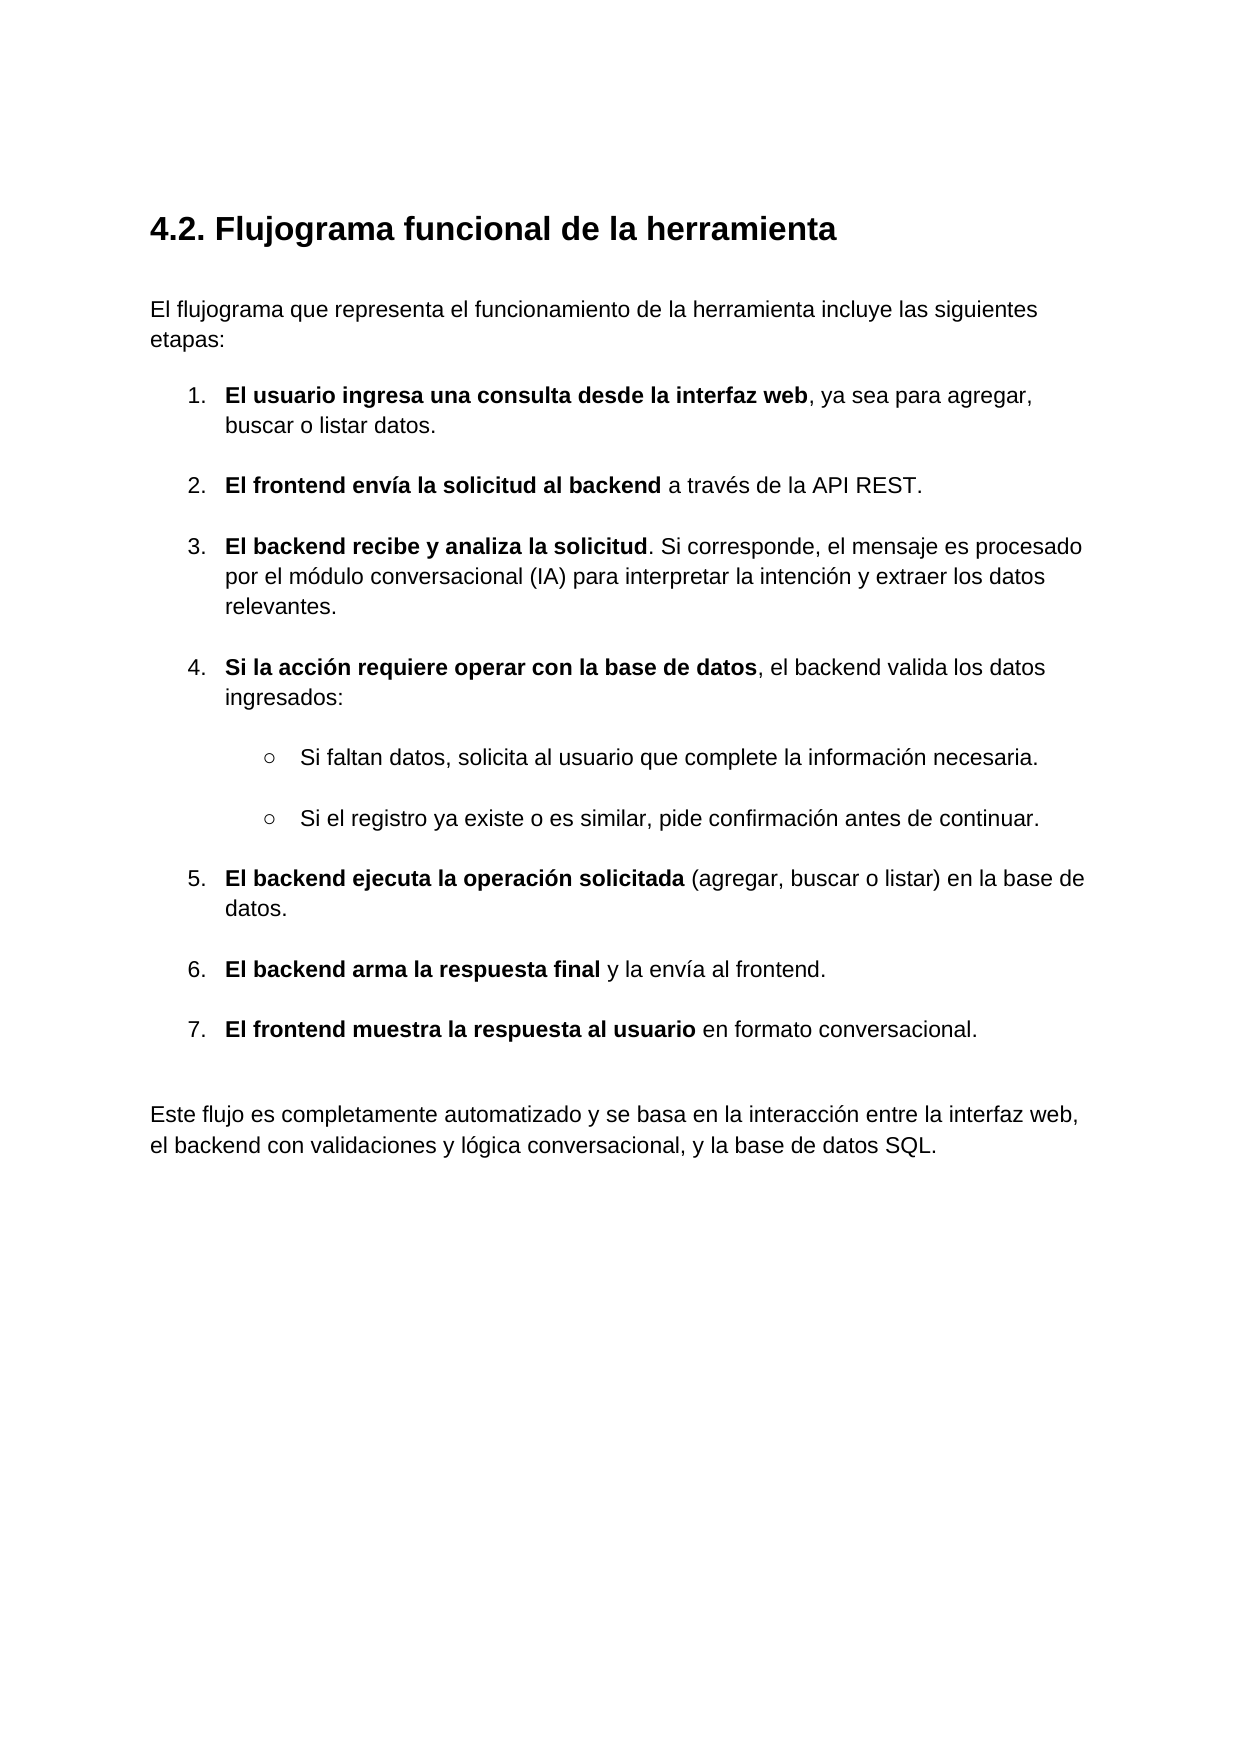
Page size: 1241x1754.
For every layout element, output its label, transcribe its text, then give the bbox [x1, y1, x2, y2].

list El frontend muestra la respuesta al usuario en formato conversacional. [187, 1016, 1090, 1073]
list El backend recibe y analiza la solicitud. Si corresponde, el mensaje es procesado por el módulo conversacional (IA) para interpretar la intención y extraer los datos relevantes. [187, 533, 1090, 650]
list El backend arma la respuesta final y la envía al frontend. [187, 956, 1090, 1012]
list El backend ejecuta la operación solicitada (agregar, buscar o listar) en la base de datos. [187, 865, 1090, 952]
list El frontend envía la solicitud al backend a través de la API REST. [187, 472, 1090, 529]
list Si faltan datos, solicita al usuario que complete la información necesaria. [262, 744, 1090, 801]
list Si la acción requiere operar con la base de datos, el backend valida los datos ingresados: [187, 653, 1090, 740]
list El usuario ingresa una consulta desde la interfaz web, ya sea para agregar, buscar o listar datos. [187, 382, 1090, 468]
text El flujograma que representa el funcionamiento de la herramienta incluye las siguientes etapas: [150, 296, 1090, 353]
subtitle 4.2. Flujograma funcional de la herramienta [150, 209, 1090, 248]
list Si el registro ya existe o es similar, pide confirmación antes de continuar. [262, 804, 1090, 861]
text Este flujo es completamente automatizado y se basa en la interacción entre la interfaz web, el backend con validaciones y lógica conversacional, y la base de datos SQL. [150, 1101, 1090, 1158]
